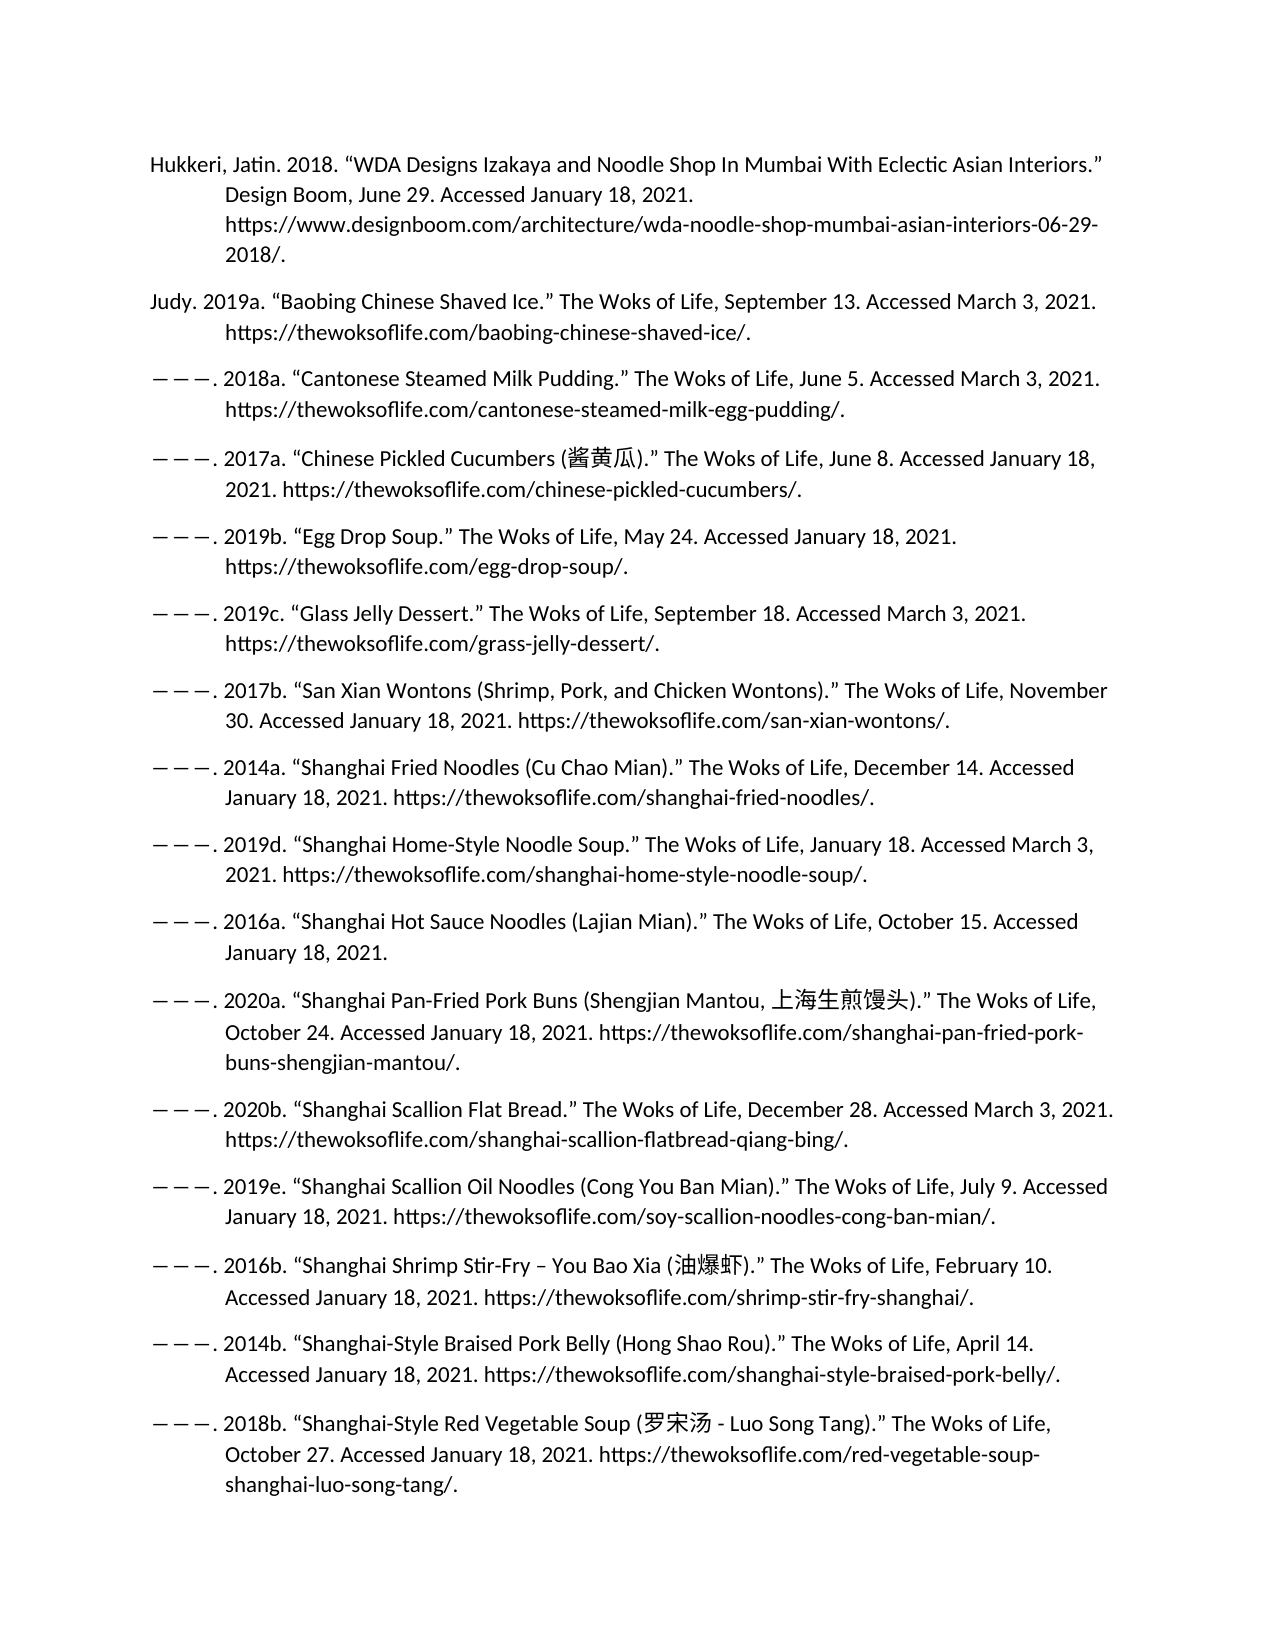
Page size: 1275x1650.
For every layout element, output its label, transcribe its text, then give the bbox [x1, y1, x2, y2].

text ―――. 2014b. “Shanghai-Style Braised Pork Belly (Hong Shao Rou).” The Woks of Life, April 14. Accessed January 18, 2021. https://thewoksoflife.com/shanghai-style-braised-pork-belly/. [150, 1329, 1125, 1388]
text ―――. 2019b. “Egg Drop Soup.” The Woks of Life, May 24. Accessed January 18, 2021. https://thewoksoflife.com/egg-drop-soup/. [150, 522, 1125, 580]
text ―――. 2020b. “Shanghai Scallion Flat Bread.” The Woks of Life, December 28. Accessed March 3, 2021. https://thewoksoflife.com/shanghai-scallion-flatbread-qiang-bing/. [150, 1095, 1125, 1153]
text ―――. 2016a. “Shanghai Hot Sauce Noodles (Lajian Mian).” The Woks of Life, October 15. Accessed January 18, 2021. [150, 907, 1125, 966]
text Hukkeri, Jatin. 2018. “WDA Designs Izakaya and Noodle Shop In Mumbai With Eclectic Asian Interiors.” Design Boom, June 29. Accessed January 18, 2021. https://www.designboom.com/architecture/wda-noodle-shop-mumbai-asian-interiors-06-29-2018/. [150, 150, 1125, 269]
text ―――. 2020a. “Shanghai Pan-Fried Pork Buns (Shengjian Mantou, 上海生煎馒头).” The Woks of Life, October 24. Accessed January 18, 2021. https://thewoksoflife.com/shanghai-pan-fried-pork-buns-shengjian-mantou/. [150, 984, 1125, 1076]
text Judy. 2019a. “Baobing Chinese Shaved Ice.” The Woks of Life, September 13. Accessed March 3, 2021. https://thewoksoflife.com/baobing-chinese-shaved-ice/. [150, 287, 1125, 346]
text ―――. 2019e. “Shanghai Scallion Oil Noodles (Cong You Ban Mian).” The Woks of Life, July 9. Accessed January 18, 2021. https://thewoksoflife.com/soy-scallion-noodles-cong-ban-mian/. [150, 1172, 1125, 1230]
text ―――. 2018b. “Shanghai-Style Red Vegetable Soup (罗宋汤 - Luo Song Tang).” The Woks of Life, October 27. Accessed January 18, 2021. https://thewoksoflife.com/red-vegetable-soup-shanghai-luo-song-tang/. [150, 1407, 1125, 1498]
text ―――. 2019d. “Shanghai Home-Style Noodle Soup.” The Woks of Life, January 18. Accessed March 3, 2021. https://thewoksoflife.com/shanghai-home-style-noodle-soup/. [150, 830, 1125, 888]
text ―――. 2018a. “Cantonese Steamed Milk Pudding.” The Woks of Life, June 5. Accessed March 3, 2021. https://thewoksoflife.com/cantonese-steamed-milk-egg-pudding/. [150, 364, 1125, 423]
text ―――. 2016b. “Shanghai Shrimp Stir-Fry – You Bao Xia (油爆虾).” The Woks of Life, February 10. Accessed January 18, 2021. https://thewoksoflife.com/shrimp-stir-fry-shanghai/. [150, 1249, 1125, 1311]
text ―――. 2014a. “Shanghai Fried Noodles (Cu Chao Mian).” The Woks of Life, December 14. Accessed January 18, 2021. https://thewoksoflife.com/shanghai-fried-noodles/. [150, 753, 1125, 811]
text ―――. 2017a. “Chinese Pickled Cucumbers (酱黄瓜).” The Woks of Life, June 8. Accessed January 18, 2021. https://thewoksoflife.com/chinese-pickled-cucumbers/. [150, 442, 1125, 503]
text ―――. 2017b. “San Xian Wontons (Shrimp, Pork, and Chicken Wontons).” The Woks of Life, November 30. Accessed January 18, 2021. https://thewoksoflife.com/san-xian-wontons/. [150, 676, 1125, 734]
text ―――. 2019c. “Glass Jelly Dessert.” The Woks of Life, September 18. Accessed March 3, 2021. https://thewoksoflife.com/grass-jelly-dessert/. [150, 599, 1125, 657]
